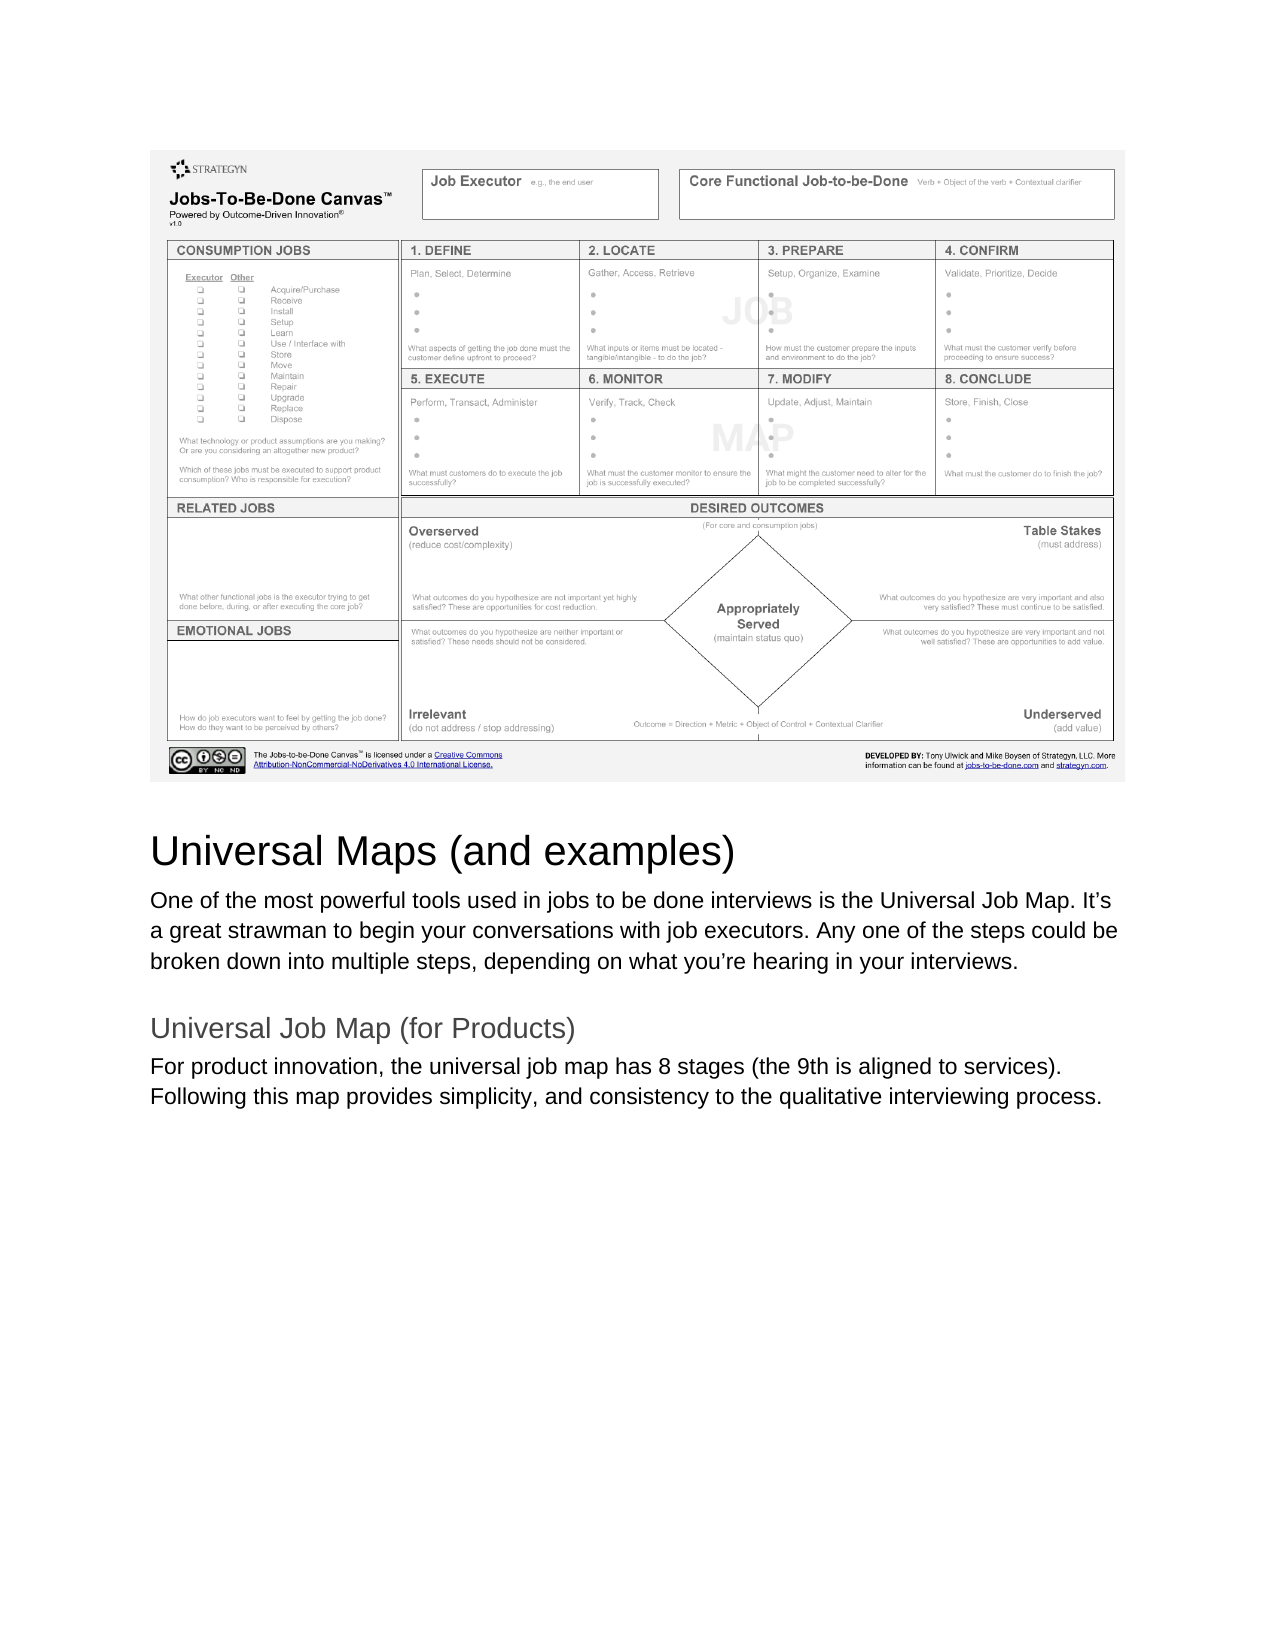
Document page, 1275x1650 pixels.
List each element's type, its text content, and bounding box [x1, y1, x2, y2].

text One of the most powerful tools used in jobs to be done interviews is the Universal Job Map. It’s a great strawman to begin your conversations with job executors. Any one of the steps could be broken down into multiple steps, depending on what you’re hearing in your interviews. [150, 887, 1125, 974]
subtitle Universal Maps (and examples) [150, 827, 1125, 875]
subtitle Universal Job Map (for Products) [150, 1011, 1125, 1045]
picture [150, 150, 1125, 782]
text For product innovation, the universal job map has 8 stages (the 9th is aligned to services). Following this map provides simplicity, and consistency to the qualitative interviewing process. [150, 1053, 1125, 1109]
